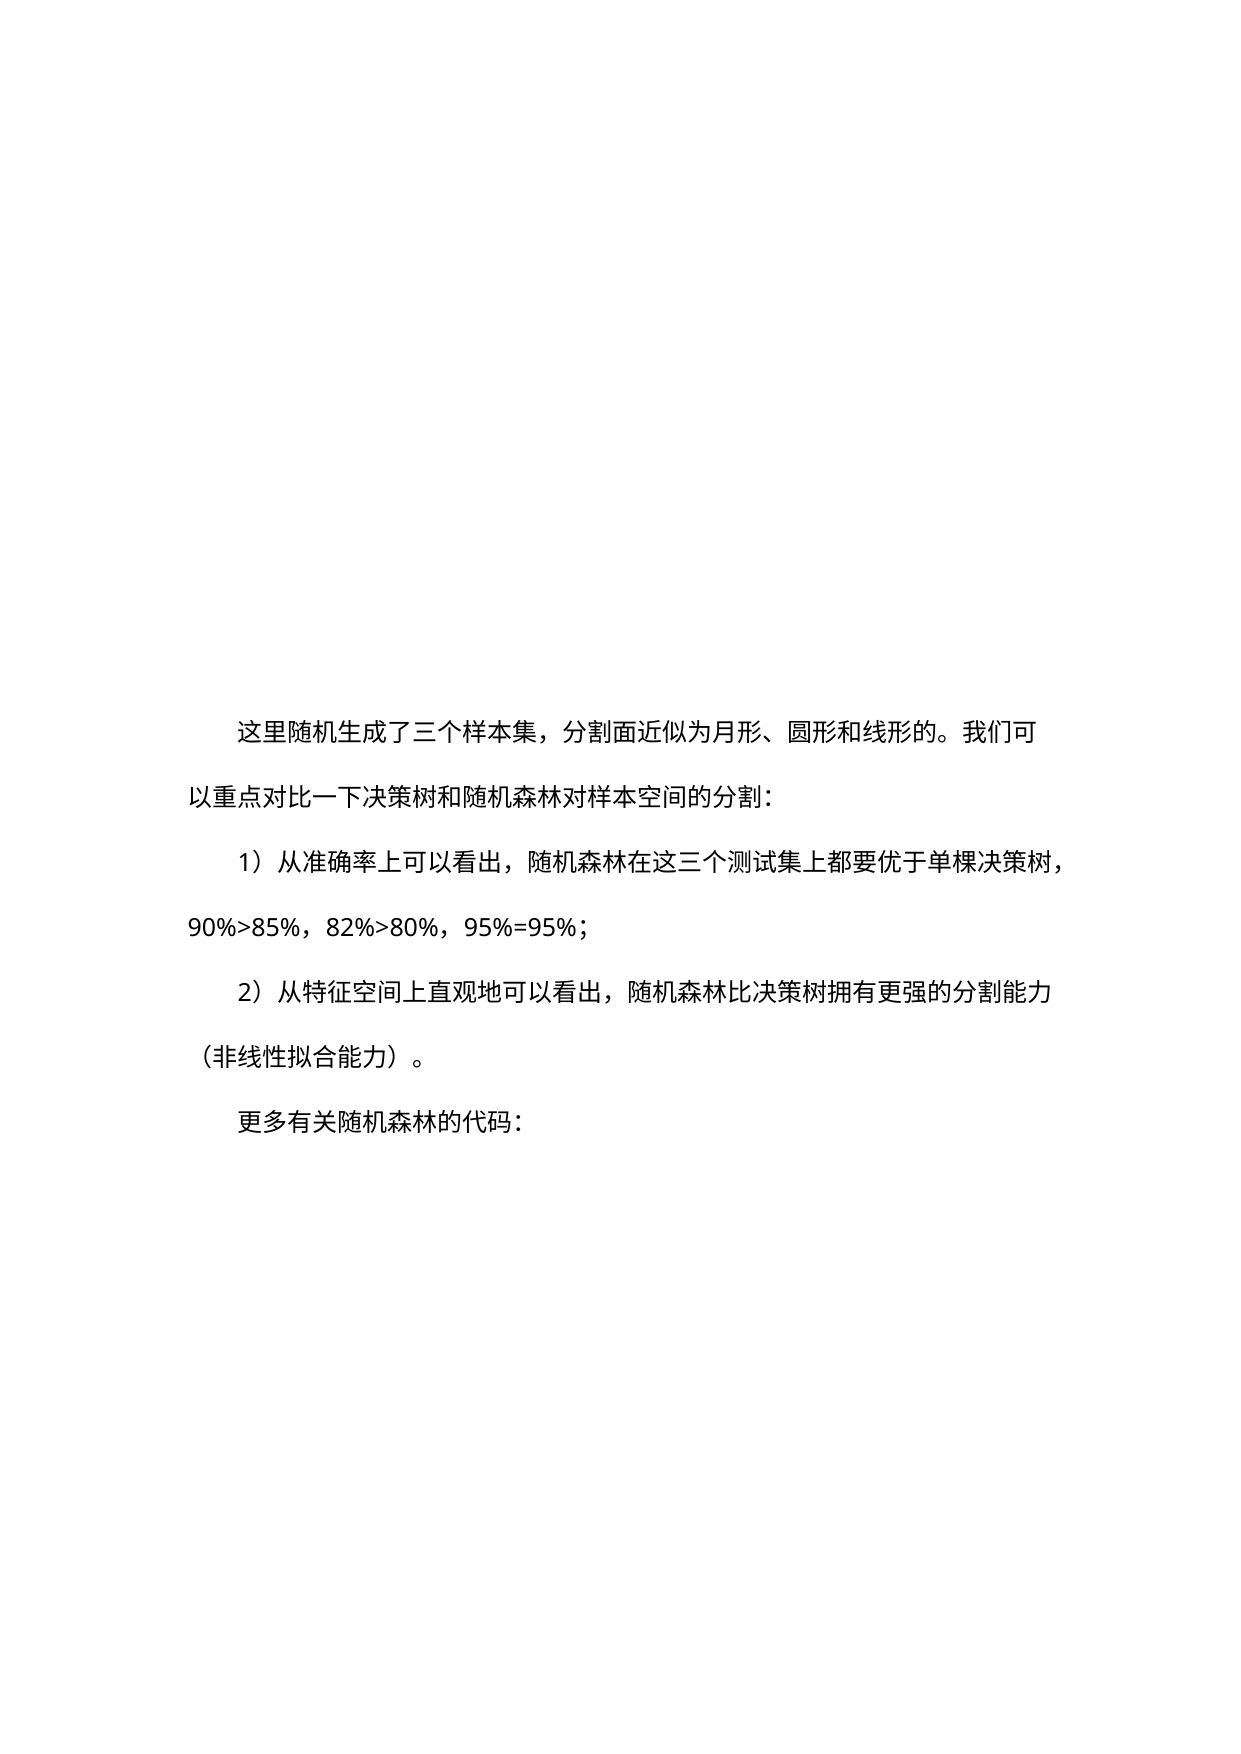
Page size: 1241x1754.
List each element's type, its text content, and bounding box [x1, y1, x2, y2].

text 1）从准确率上可以看出，随机森林在这三个测试集上都要优于单棵决策树，90%>85%，82%>80%，95%=95%； [187, 828, 1053, 958]
text 更多有关随机森林的代码： [187, 1088, 1053, 1153]
text 2）从特征空间上直观地可以看出，随机森林比决策树拥有更强的分割能力（非线性拟合能力）。 [187, 958, 1053, 1088]
text 这里随机生成了三个样本集，分割面近似为月形、圆形和线形的。我们可以重点对比一下决策树和随机森林对样本空间的分割： [187, 698, 1053, 828]
